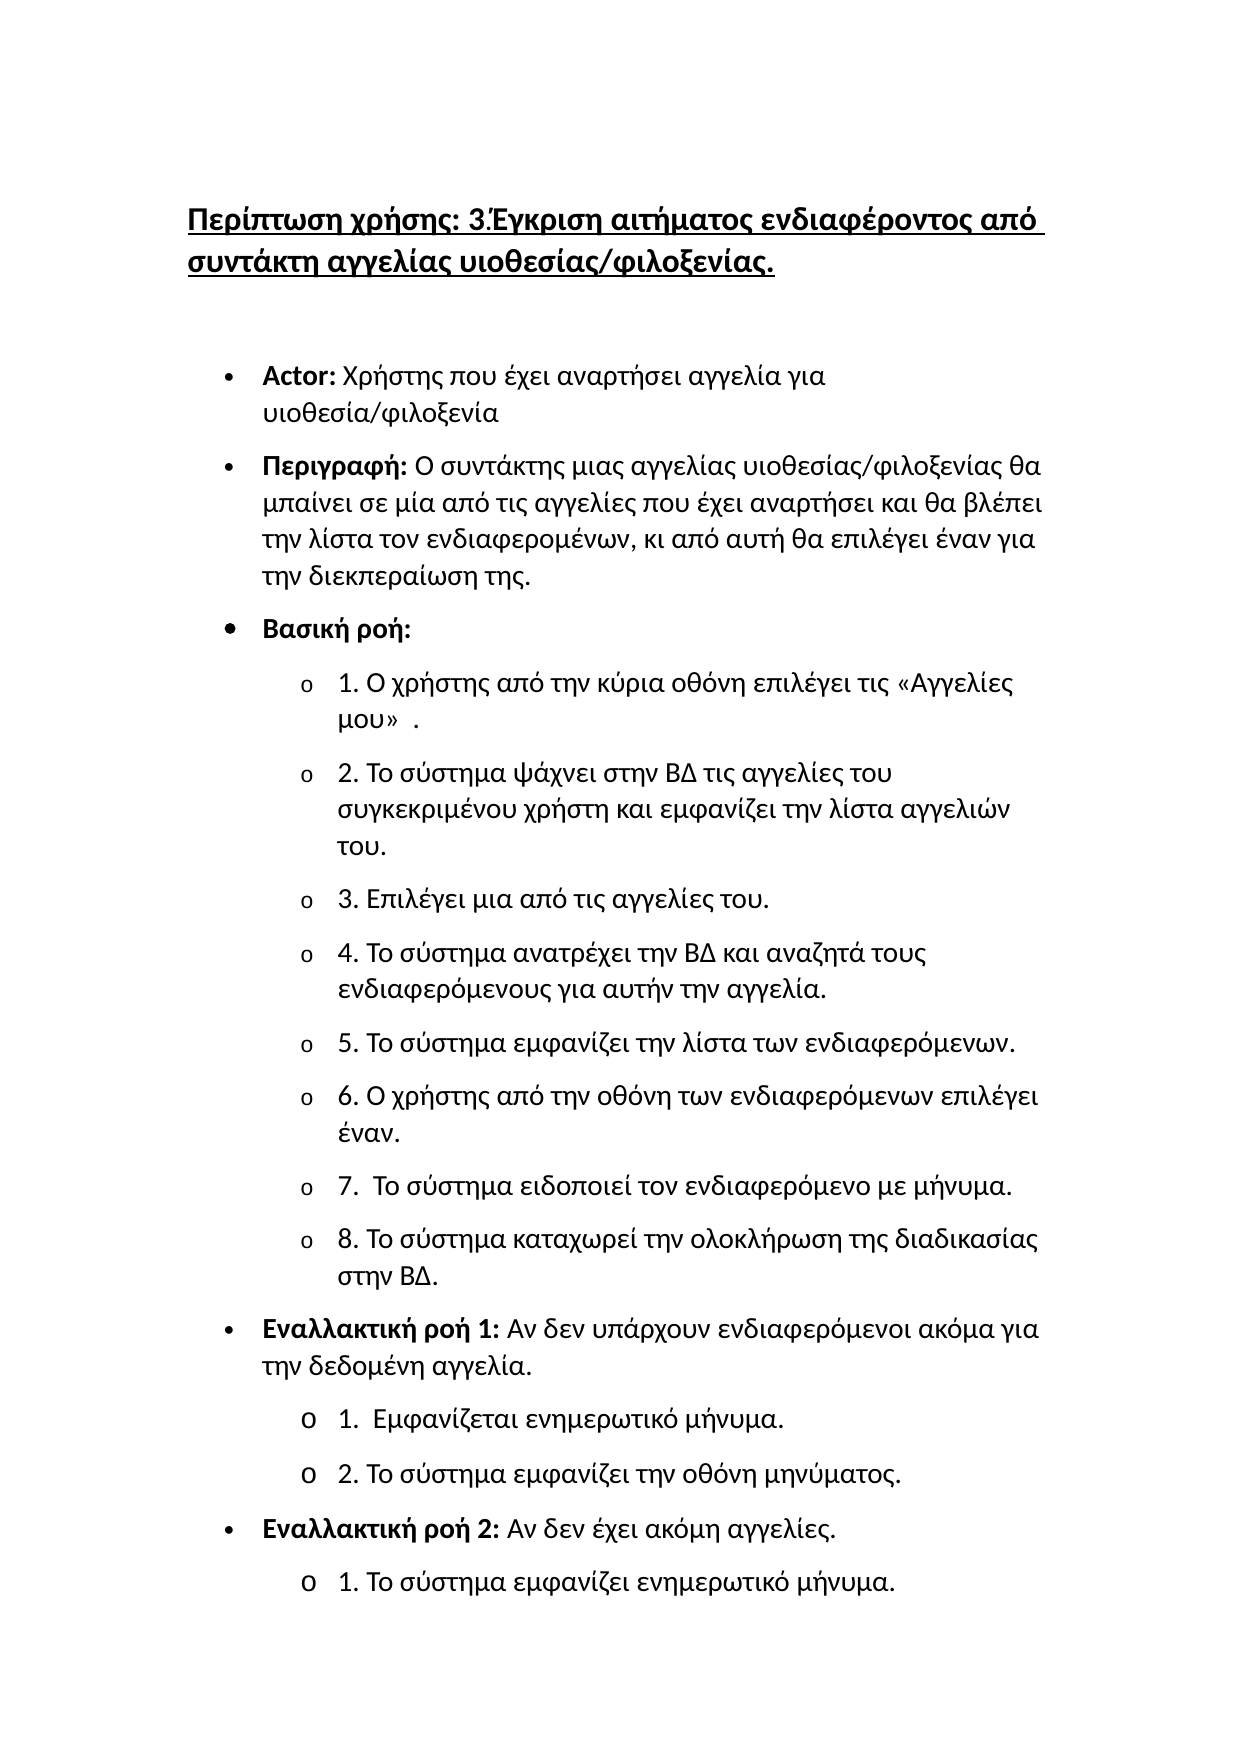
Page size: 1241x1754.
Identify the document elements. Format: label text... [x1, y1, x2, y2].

list 1. Ο χρήστης από την κύρια οθόνη επιλέγει τις «Αγγελίες μου» . [300, 664, 1053, 736]
list 6. Ο χρήστης από την οθόνη των ενδιαφερόμενων επιλέγει έναν. [300, 1077, 1053, 1149]
list 1. Το σύστημα εμφανίζει ενημερωτικό μήνυμα. [300, 1563, 1053, 1600]
list Actor: Χρήστης που έχει αναρτήσει αγγελία για υιοθεσία/φιλοξενία [225, 357, 1053, 429]
list 2. Το σύστημα ψάχνει στην ΒΔ τις αγγελίες του συγκεκριμένου χρήστη και εμφανίζει την λίστα αγγελιών του. [300, 754, 1053, 863]
list 2. Το σύστημα εμφανίζει την οθόνη μηνύματος. [300, 1455, 1053, 1492]
list 4. Το σύστημα ανατρέχει την ΒΔ και αναζητά τους ενδιαφερόμενους για αυτήν την αγγελία. [300, 934, 1053, 1006]
list Εναλλακτική ροή 2: Αν δεν έχει ακόμη αγγελίες. [225, 1510, 1053, 1546]
list Εναλλακτική ροή 1: Αν δεν υπάρχουν ενδιαφερόμενοι ακόμα για την δεδομένη αγγελία. [225, 1310, 1053, 1383]
list 3. Επιλέγει μια από τις αγγελίες του. [300, 880, 1053, 916]
list 7. Το σύστημα ειδοποιεί τον ενδιαφερόμενο με μήνυμα. [300, 1167, 1053, 1203]
list 1. Εμφανίζεται ενημερωτικό μήνυμα. [300, 1400, 1053, 1437]
text Περίπτωση χρήσης: 3.Έγκριση αιτήματος ενδιαφέροντος από συντάκτη αγγελίας υιοθεσίας/φιλοξενίας. [187, 198, 1053, 281]
list 8. Το σύστημα καταχωρεί την ολοκλήρωση της διαδικασίας στην ΒΔ. [300, 1220, 1053, 1293]
list 5. Το σύστημα εμφανίζει την λίστα των ενδιαφερόμενων. [300, 1024, 1053, 1059]
list Περιγραφή: Ο συντάκτης μιας αγγελίας υιοθεσίας/φιλοξενίας θα μπαίνει σε μία από τις αγγελίες που έχει αναρτήσει και θα βλέπει την λίστα τον ενδιαφερομένων, κι από αυτή θα επιλέγει έναν για την διεκπεραίωση της. [225, 447, 1053, 593]
list Βασική ροή: [225, 610, 1053, 646]
